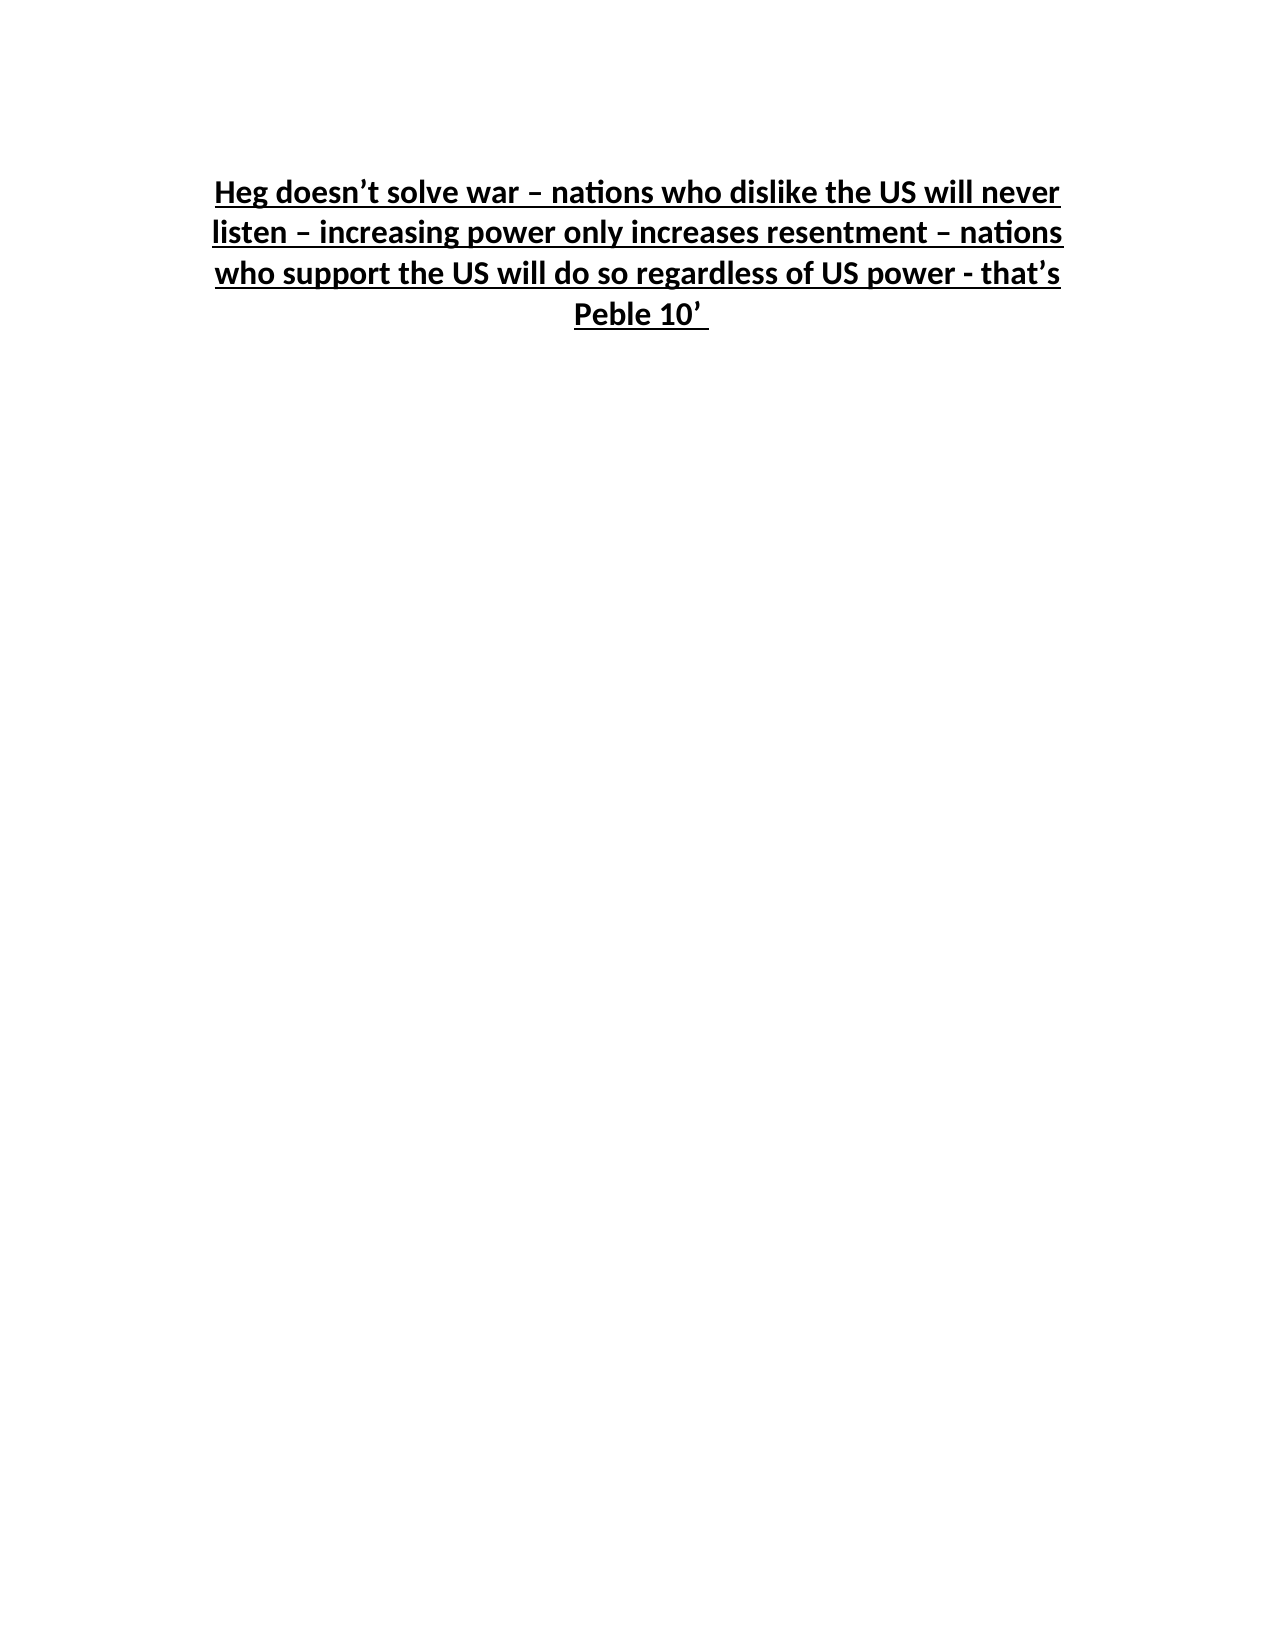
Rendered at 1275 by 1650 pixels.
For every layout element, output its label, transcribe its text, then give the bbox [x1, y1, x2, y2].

subtitle Heg doesn’t solve war – nations who dislike the US will never listen – increasing power only increases resentment – nations who support the US will do so regardless of US power - that’s Peble 10’ [187, 171, 1087, 334]
